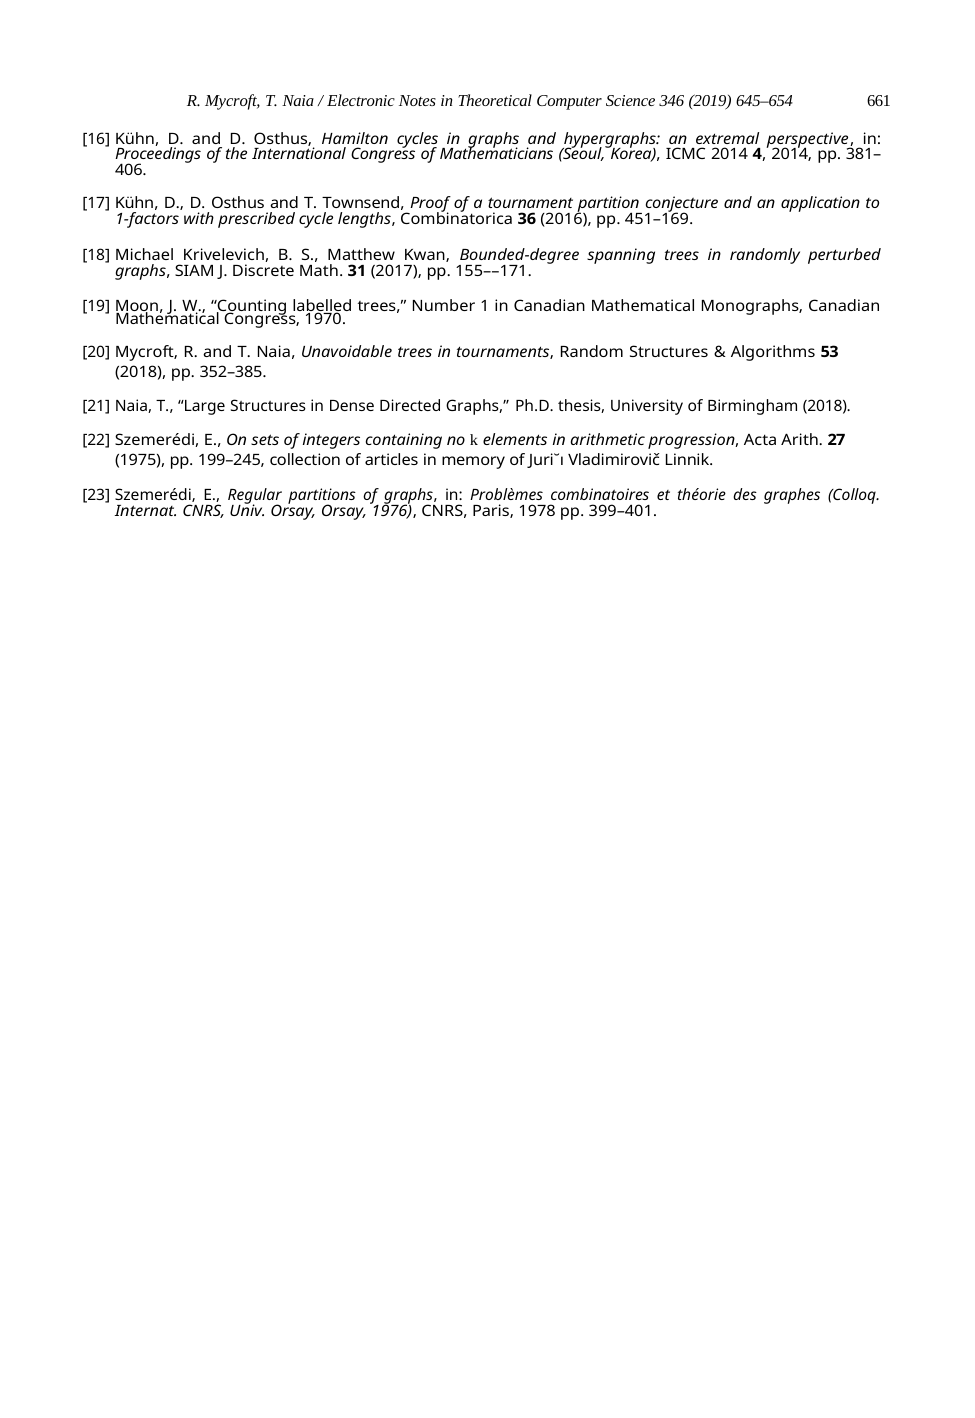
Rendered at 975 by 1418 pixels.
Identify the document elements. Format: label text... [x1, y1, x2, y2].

list Szemerédi, E., On sets of integers containing no k elements in arithmetic progression, Acta Arith. 27 [82, 429, 904, 449]
text (1975), pp. 199–245, collection of articles in memory of Juri˘ı Vladimirovič Linnik. [115, 449, 904, 469]
list Mycroft, R. and T. Naia, Unavoidable trees in tournaments, Random Structures & Algorithms 53 [82, 341, 904, 361]
list Michael Krivelevich, B. S., Matthew Kwan, Bounded-degree spanning trees in randomly perturbed graphs, SIAM J. Discrete Math. 31 (2017), pp. 155––171. [82, 246, 881, 281]
list Kühn, D. and D. Osthus, Hamilton cycles in graphs and hypergraphs: an extremal perspective, in: Proceedings of the International Congress of Mathematicians (Seoul, Korea), ICMC 2014 4, 2014, pp. 381–406. [82, 132, 881, 180]
list Naia, T., “Large Structures in Dense Directed Graphs,” Ph.D. thesis, University of Birmingham (2018). [82, 395, 904, 416]
text (2018), pp. 352–385. [115, 361, 904, 381]
list Moon, J. W., “Counting labelled trees,” Number 1 in Canadian Mathematical Monographs, Canadian Mathematical Congress, 1970. [82, 300, 881, 329]
list Szemerédi, E., Regular partitions of graphs, in: Problèmes combinatoires et théorie des graphes (Colloq. Internat. CNRS, Univ. Orsay, Orsay, 1976), CNRS, Paris, 1978 pp. 399–401. [82, 486, 881, 521]
list Kühn, D., D. Osthus and T. Townsend, Proof of a tournament partition conjecture and an application to 1-factors with prescribed cycle lengths, Combinatorica 36 (2016), pp. 451–169. [82, 195, 881, 229]
